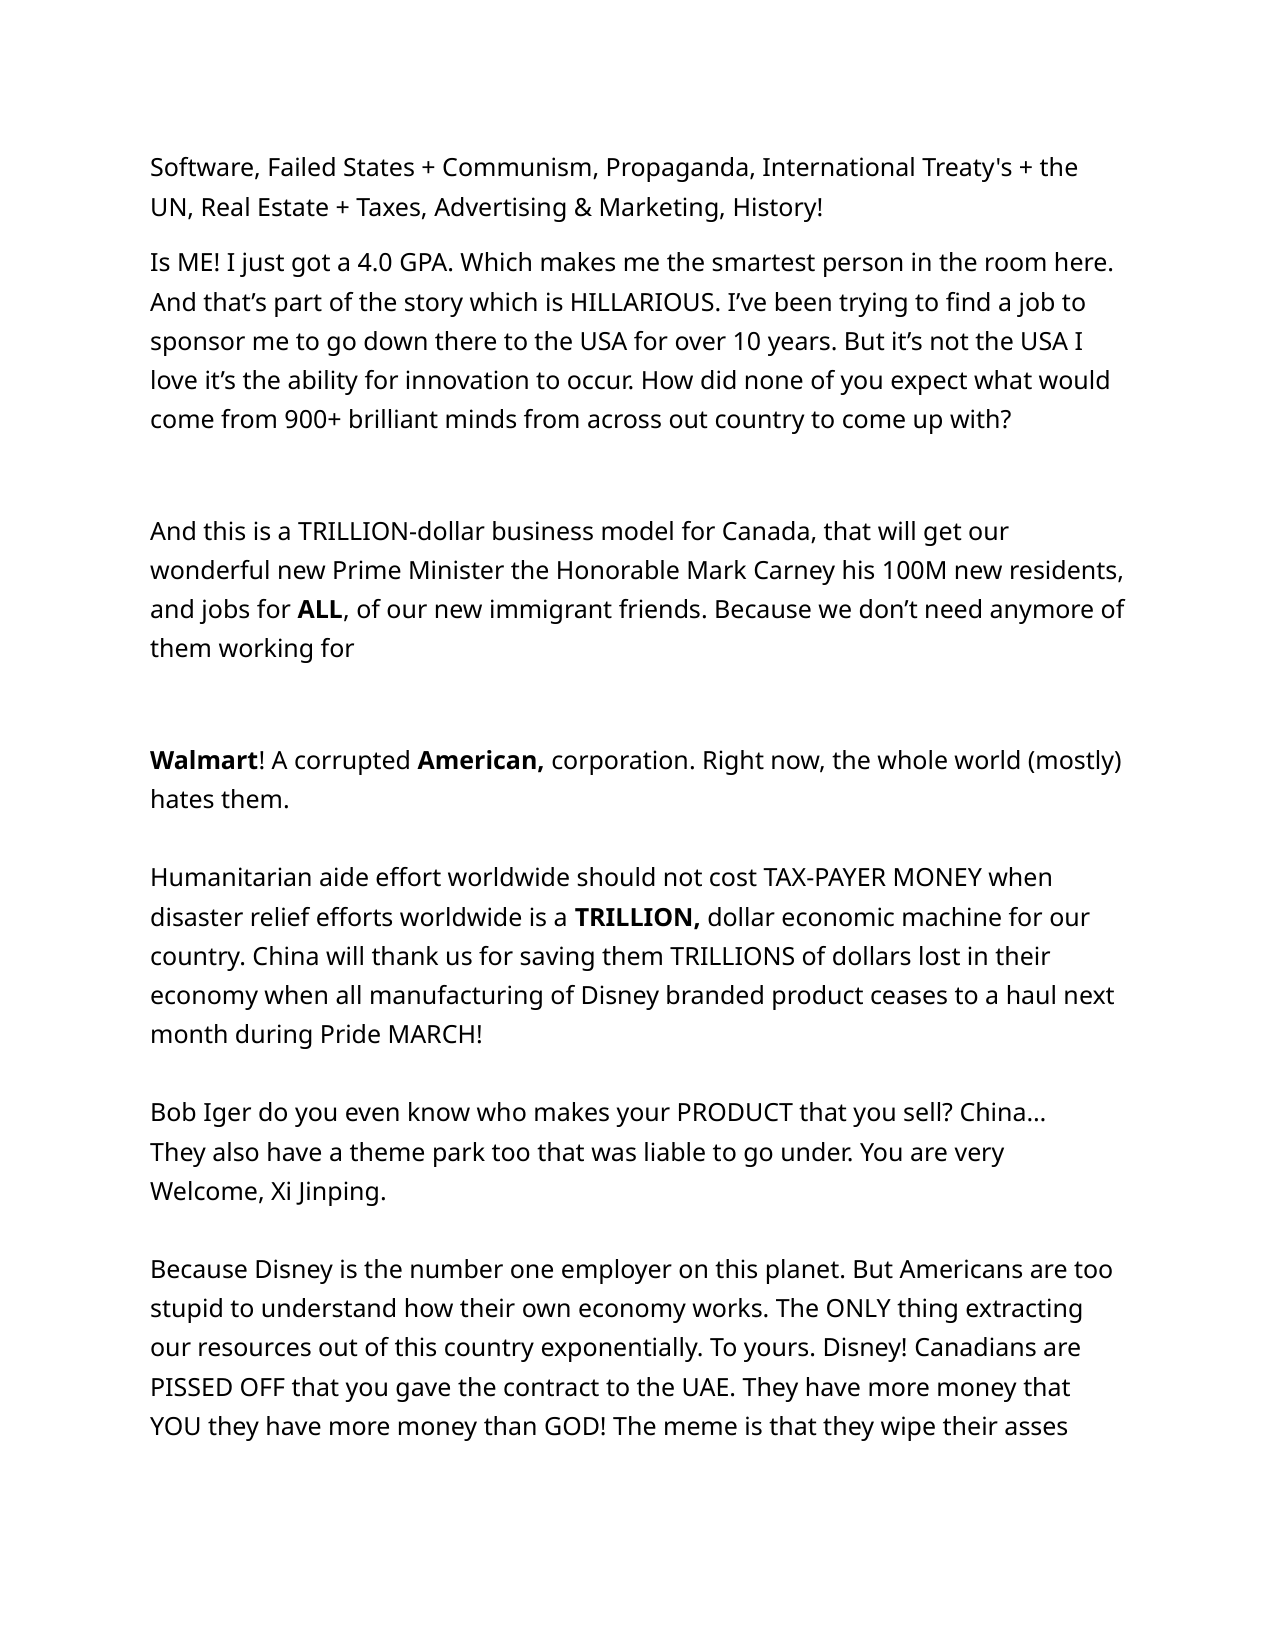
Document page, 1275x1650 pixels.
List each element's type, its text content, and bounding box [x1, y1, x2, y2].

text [150, 742, 1125, 1442]
text And this is a TRILLION-dollar business model for Canada, that will get our wonderful new Prime Minister the Honorable Mark Carney his 100M new residents, and jobs for ALL, of our new immigrant friends. Because we don’t need anymore of them working for [150, 513, 1125, 665]
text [150, 150, 1125, 223]
text Is ME! I just got a 4.0 GPA. Which makes me the smartest person in the room here. And that’s part of the story which is HILLARIOUS. I’ve been trying to find a job to sponsor me to go down there to the USA for over 10 years. But it’s not the USA I love it’s the ability for innovation to occur. How did none of you expect what would come from 900+ brilliant minds from across out country to come up with? [150, 245, 1125, 436]
